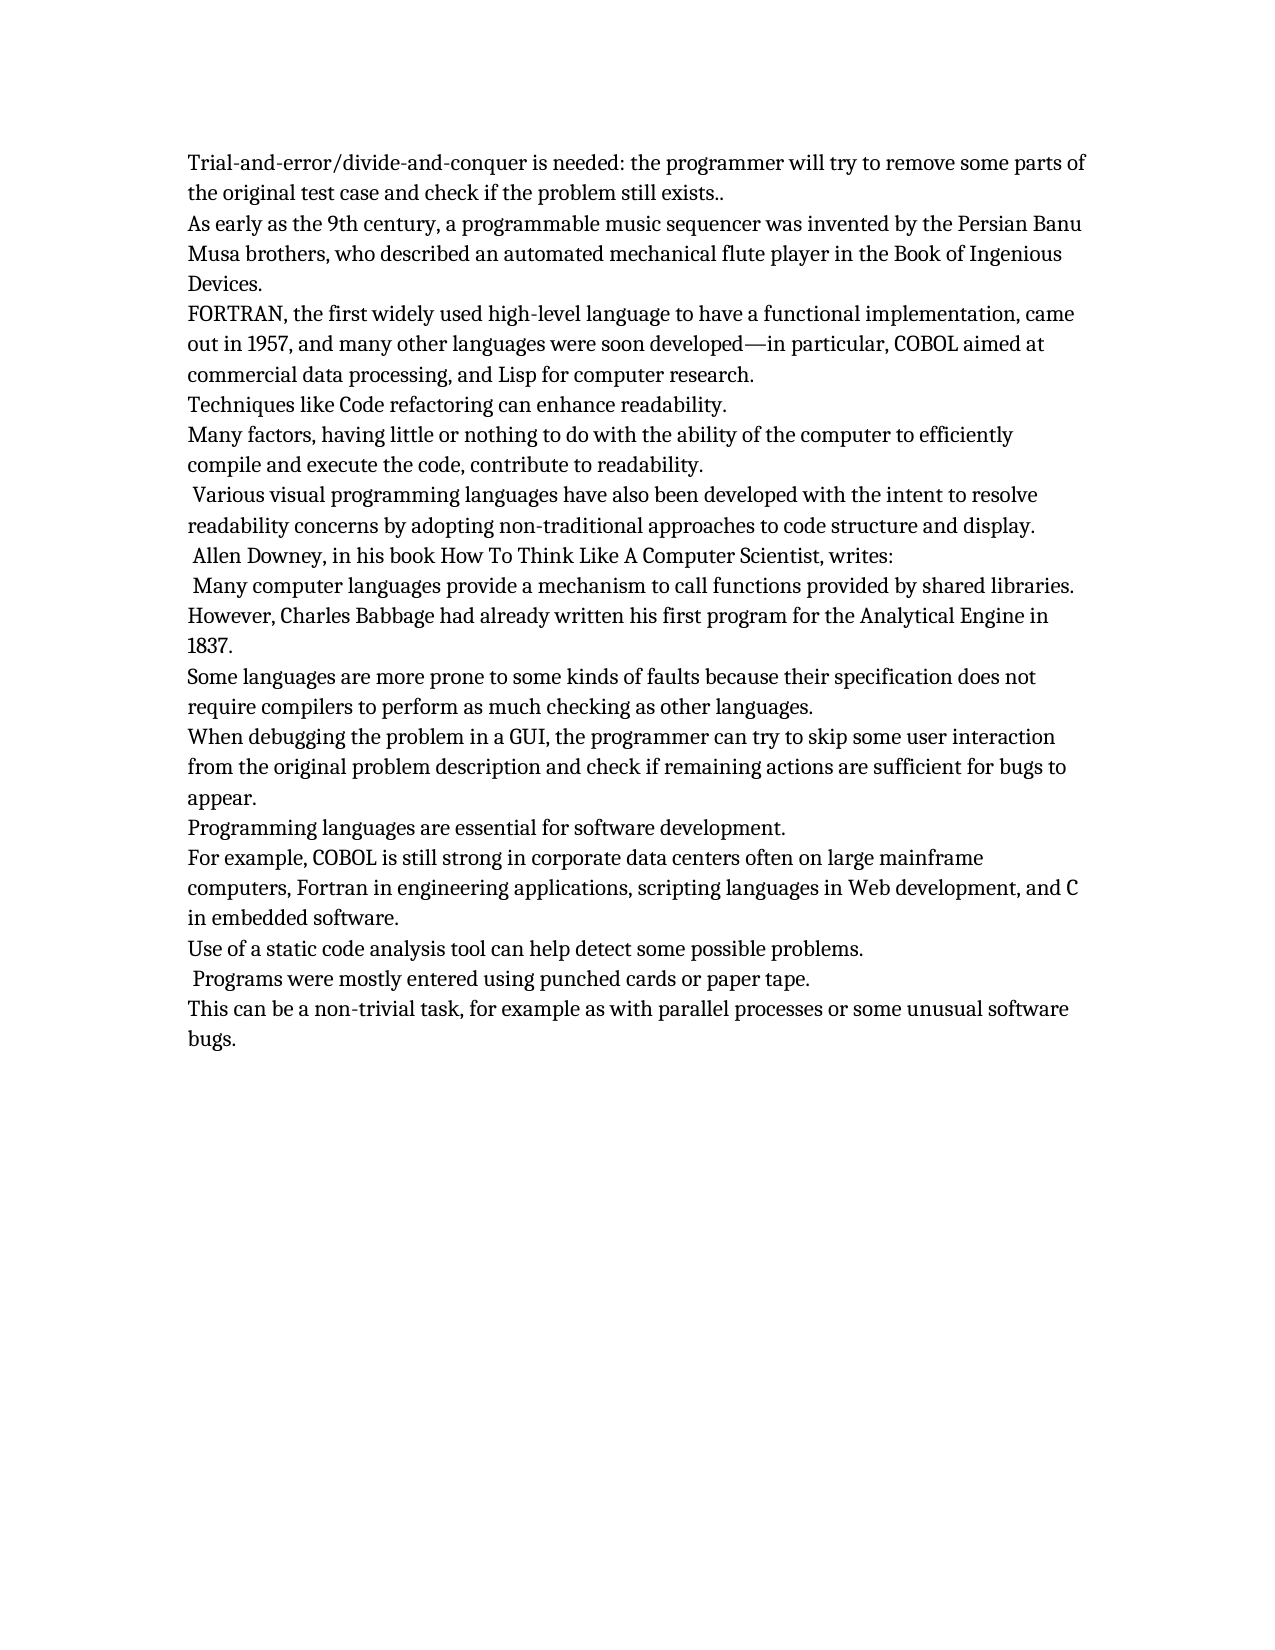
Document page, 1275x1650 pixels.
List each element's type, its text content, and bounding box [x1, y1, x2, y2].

text Trial-and-error/divide-and-conquer is needed: the programmer will try to remove some parts of the original test case and check if the problem still exists.. As early as the 9th century, a programmable music sequencer was invented by the Persian Banu Musa brothers, who described an automated mechanical flute player in the Book of Ingenious Devices. FORTRAN, the first widely used high-level language to have a functional implementation, came out in 1957, and many other languages were soon developed—in particular, COBOL aimed at commercial data processing, and Lisp for computer research. Techniques like Code refactoring can enhance readability. Many factors, having little or nothing to do with the ability of the computer to efficiently compile and execute the code, contribute to readability. Various visual programming languages have also been developed with the intent to resolve readability concerns by adopting non-traditional approaches to code structure and display. Allen Downey, in his book How To Think Like A Computer Scientist, writes: Many computer languages provide a mechanism to call functions provided by shared libraries. However, Charles Babbage had already written his first program for the Analytical Engine in 1837. Some languages are more prone to some kinds of faults because their specification does not require compilers to perform as much checking as other languages. When debugging the problem in a GUI, the programmer can try to skip some user interaction from the original problem description and check if remaining actions are sufficient for bugs to appear. Programming languages are essential for software development. For example, COBOL is still strong in corporate data centers often on large mainframe computers, Fortran in engineering applications, scripting languages in Web development, and C in embedded software. Use of a static code analysis tool can help detect some possible problems. Programs were mostly entered using punched cards or paper tape. This can be a non-trivial task, for example as with parallel processes or some unusual software bugs. [187, 150, 1087, 1052]
